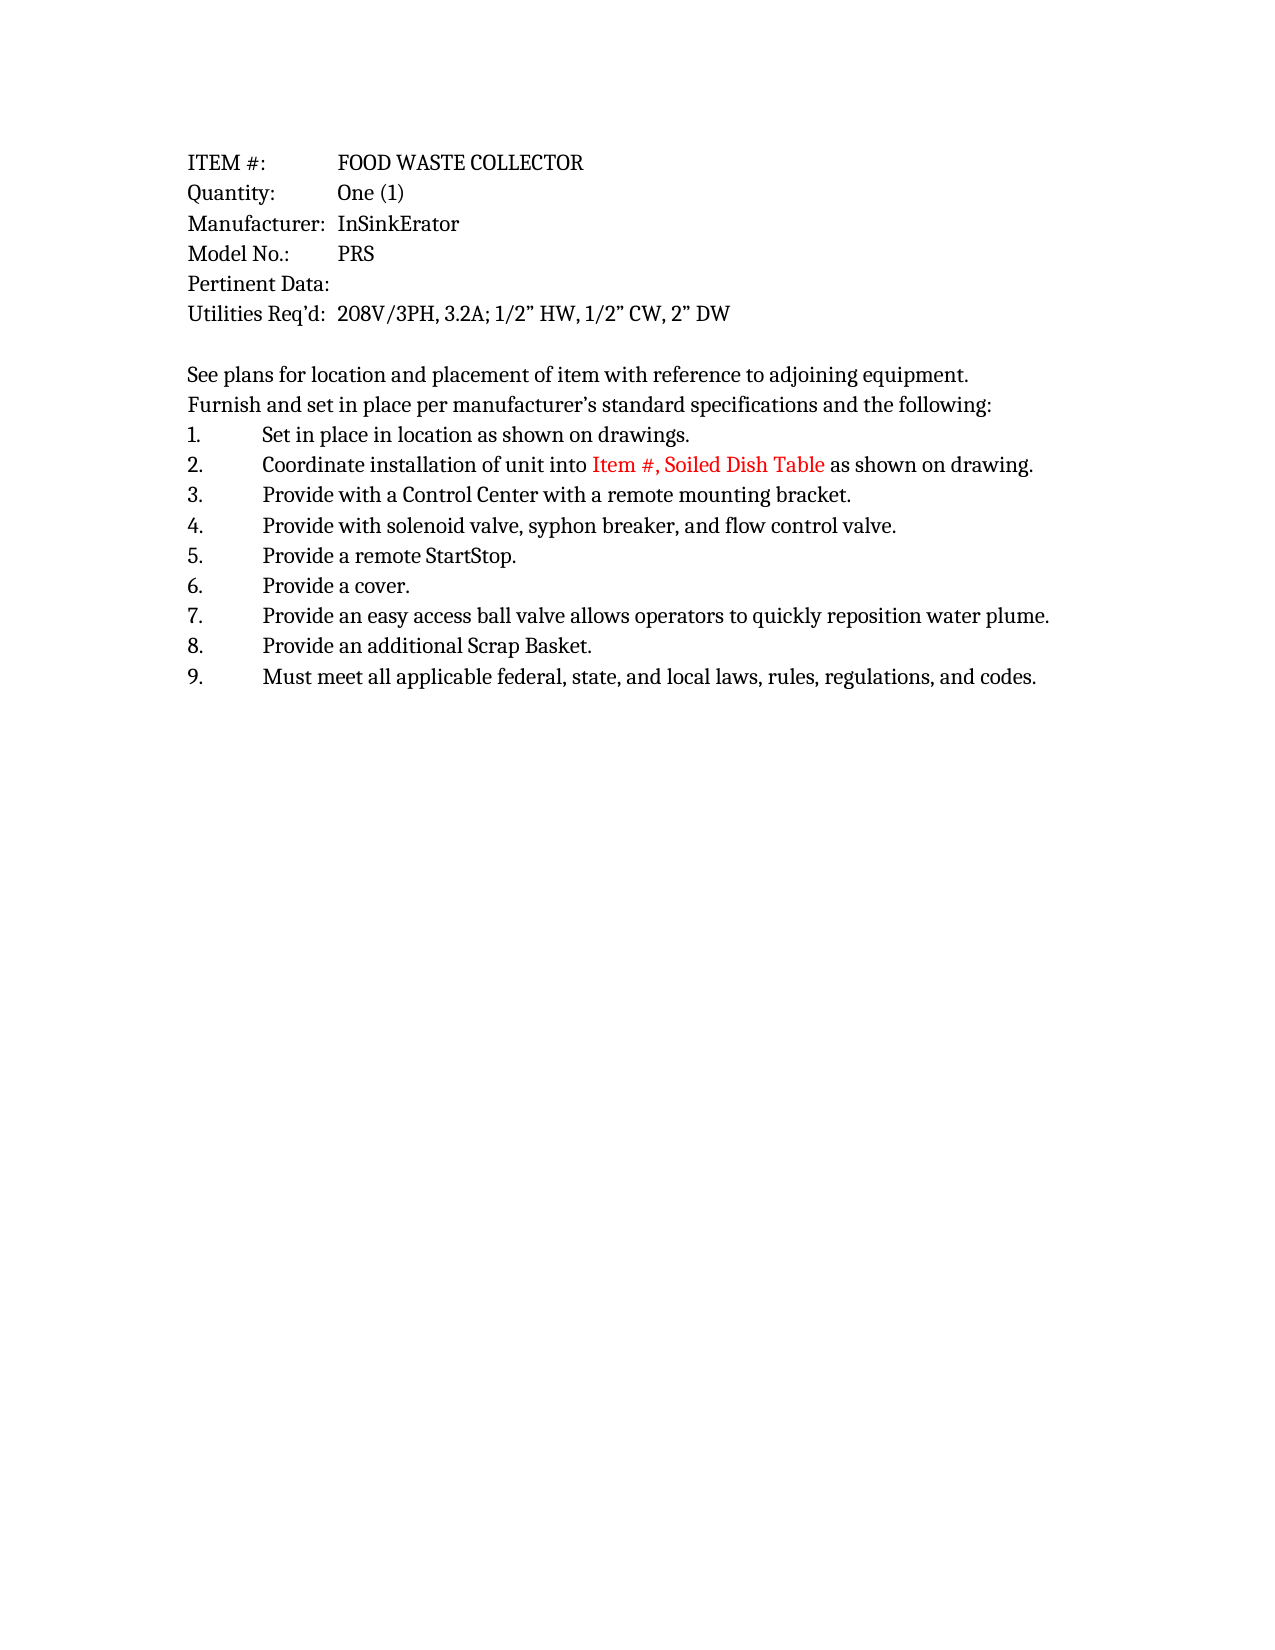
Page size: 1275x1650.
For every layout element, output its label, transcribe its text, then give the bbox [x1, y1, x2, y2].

text ITEM #: FOOD WASTE COLLECTOR Quantity: One (1) Manufacturer: InSinkErator Model No.: PRS Pertinent Data: Utilities Req’d: 208V/3PH, 3.2A; 1/2” HW, 1/2” CW, 2” DW See plans for location and placement of item with reference to adjoining equipment. Furnish and set in place per manufacturer’s standard specifications and the following: 1. Set in place in location as shown on drawings. 2. Coordinate installation of unit into Item #, Soiled Dish Table as shown on drawing. 3. Provide with a Control Center with a remote mounting bracket. 4. Provide with solenoid valve, syphon breaker, and flow control valve. 5. Provide a remote StartStop. 6. Provide a cover. 7. Provide an easy access ball valve allows operators to quickly reposition water plume. 8. Provide an additional Scrap Basket. 9. Must meet all applicable federal, state, and local laws, rules, regulations, and codes. [187, 150, 1087, 781]
